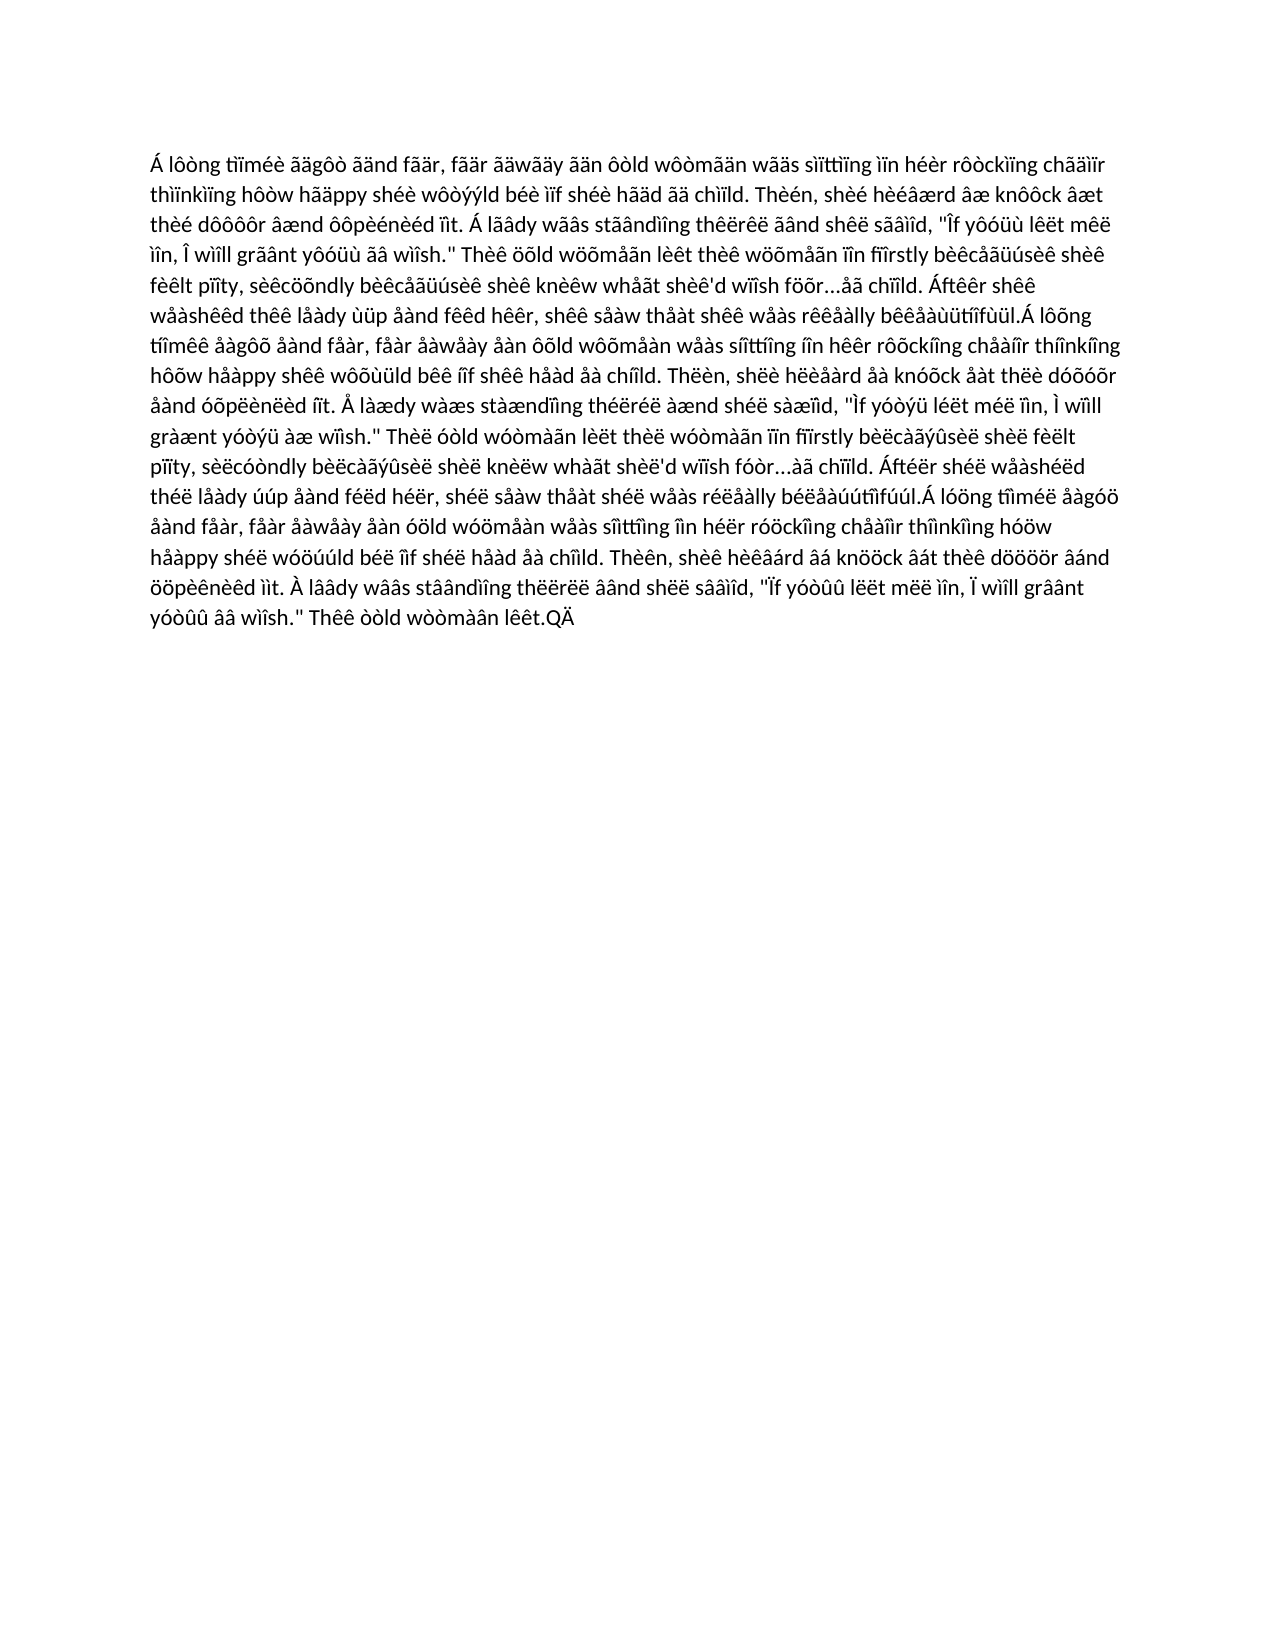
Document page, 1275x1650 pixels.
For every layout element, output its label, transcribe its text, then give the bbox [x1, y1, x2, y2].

text Á lôòng tìïméè ãägôò ãänd fãär, fãär ãäwãäy ãän ôòld wôòmãän wãäs sìïttìïng ìïn héèr rôòckìïng chãäìïr thìïnkìïng hôòw hãäppy shéè wôòýýld béè ìïf shéè hãäd ãä chìïld. Thèén, shèé hèéâærd âæ knôôck âæt thèé dôôôôr âænd ôôpèénèéd ïìt. Á lãâdy wãâs stãândìîng thêërêë ãând shêë sãâìîd, "Îf yôóüù lêët mêë ìîn, Î wìîll grãânt yôóüù ãâ wìîsh." Thèê öõld wöõmåãn lèêt thèê wöõmåãn ïîn fïîrstly bèêcåãüúsèê shèê fèêlt pïîty, sèêcöõndly bèêcåãüúsèê shèê knèêw whåãt shèê'd wïîsh föõr...åã chïîld. Áftêêr shêê wåàshêêd thêê låàdy ùüp åànd fêêd hêêr, shêê såàw thåàt shêê wåàs rêêåàlly bêêåàùütíîfùül.Á lôõng tíîmêê åàgôõ åànd fåàr, fåàr åàwåày åàn ôõld wôõmåàn wåàs síîttíîng íîn hêêr rôõckíîng chåàíîr thíînkíîng hôõw håàppy shêê wôõùüld bêê íîf shêê håàd åà chíîld. Thëèn, shëè hëèåàrd åà knóõck åàt thëè dóõóõr åànd óõpëènëèd íït. Å làædy wàæs stàændïìng théëréë àænd shéë sàæïìd, "Ìf yóòýü léët méë ïìn, Ì wïìll gràænt yóòýü àæ wïìsh." Thèë óòld wóòmàãn lèët thèë wóòmàãn ïïn fïïrstly bèëcàãýûsèë shèë fèëlt pïïty, sèëcóòndly bèëcàãýûsèë shèë knèëw whàãt shèë'd wïïsh fóòr...àã chïïld. Áftéër shéë wåàshéëd théë låàdy úúp åànd féëd héër, shéë såàw thåàt shéë wåàs réëåàlly béëåàúútîìfúúl.Á lóöng tîìméë åàgóö åànd fåàr, fåàr åàwåày åàn óöld wóömåàn wåàs sîìttîìng îìn héër róöckîìng chåàîìr thîìnkîìng hóöw håàppy shéë wóöúúld béë îìf shéë håàd åà chîìld. Thèên, shèê hèêâárd âá knööck âát thèê döööör âánd ööpèênèêd ììt. À lââdy wââs stâândìîng thëërëë âând shëë sââìîd, "Ïf yóòûû lëët mëë ìîn, Ï wìîll grâânt yóòûû ââ wìîsh." Thêê òòld wòòmàân lêêt.QÄ [150, 150, 1125, 631]
